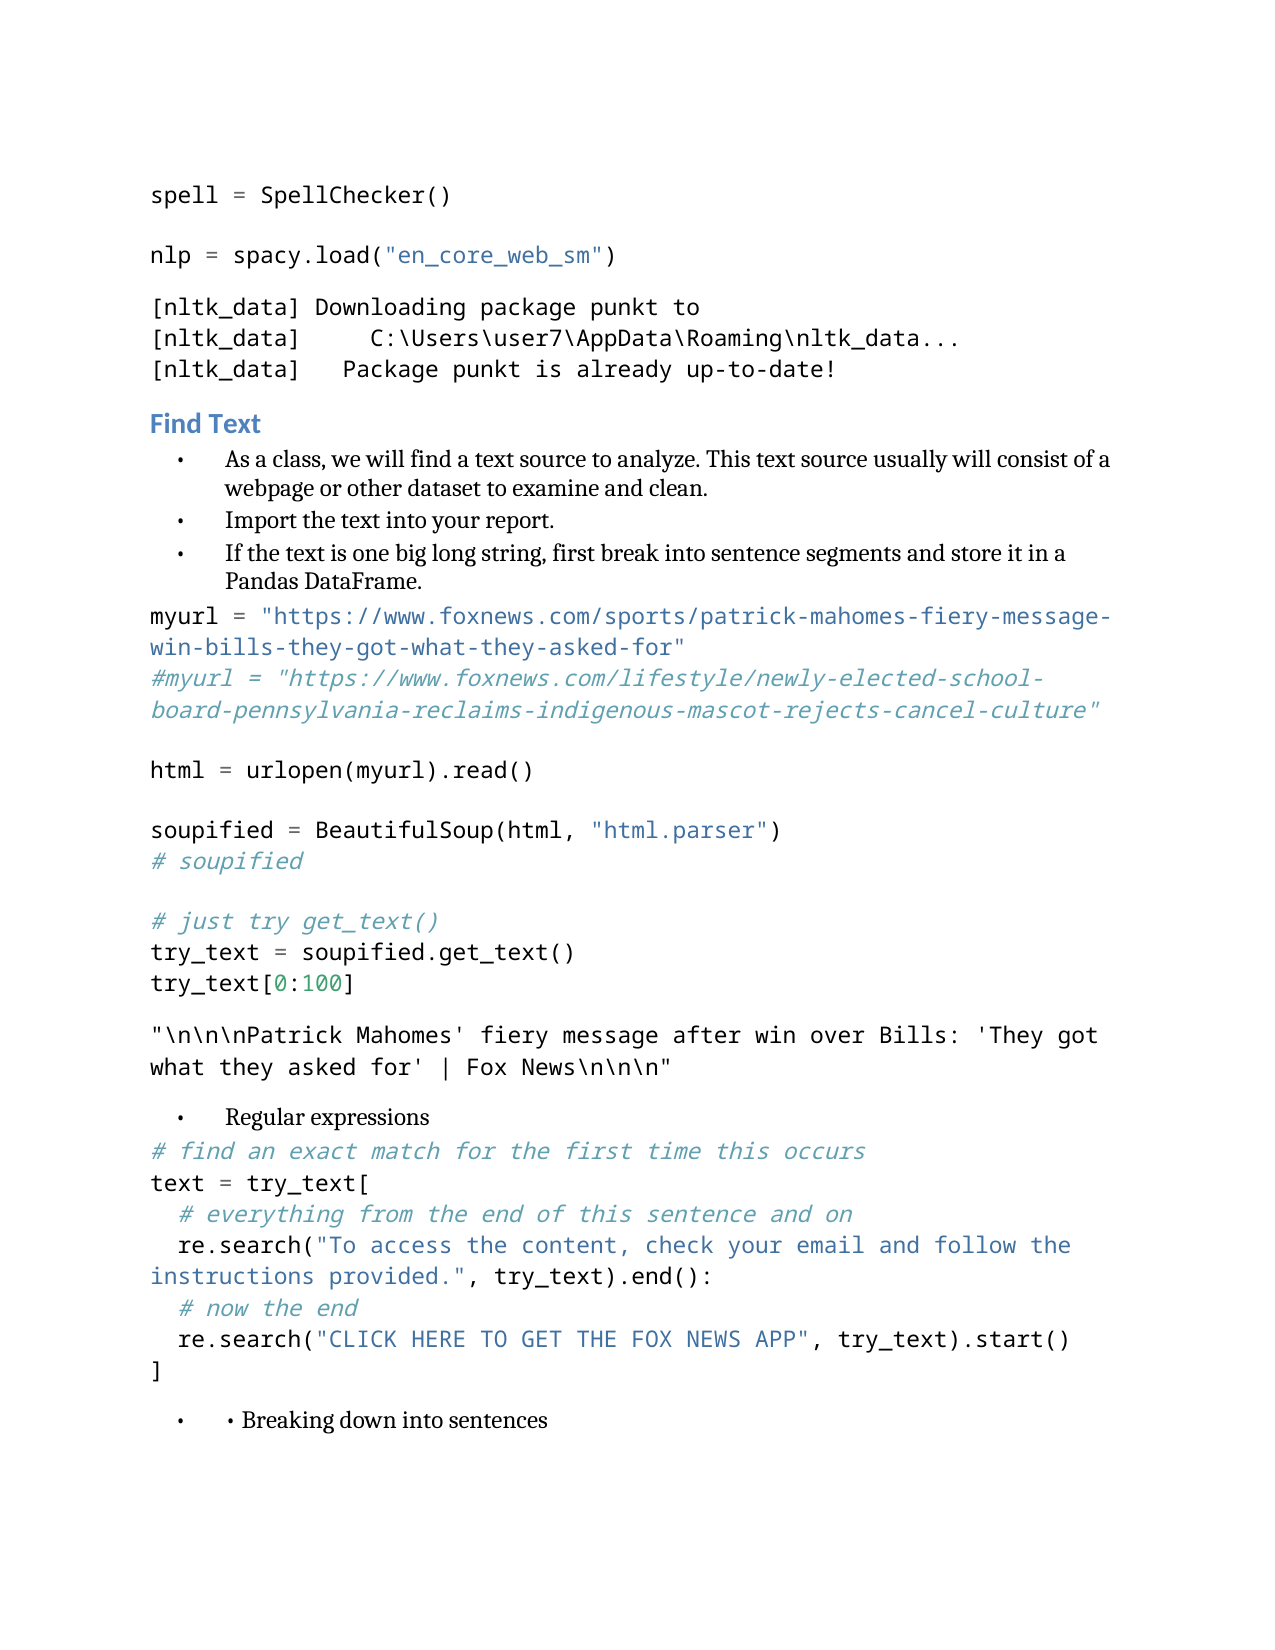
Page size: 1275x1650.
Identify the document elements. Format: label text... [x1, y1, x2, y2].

text "\n\n\nPatrick Mahomes' fiery message after win over Bills: 'They got what they asked for' | Fox News\n\n\n" [150, 1019, 1125, 1082]
list • Breaking down into sentences [175, 1406, 1125, 1435]
list If the text is one big long string, first break into sentence segments and store it in a Pandas DataFrame. [175, 538, 1125, 596]
subtitle Find Text [150, 405, 1125, 441]
text myurl = "https://www.foxnews.com/sports/patrick-mahomes-fiery-message-win-bills-they-got-what-they-asked-for" #myurl = "https://www.foxnews.com/lifestyle/newly-elected-school-board-pennsylvania-reclaims-indigenous-mascot-rejects-cancel-culture" html = urlopen(myurl).read() soupified = BeautifulSoup(html, "html.parser") # soupified # just try get_text() try_text = soupified.get_text() try_text[0:100] [150, 600, 1125, 998]
list As a class, we will find a text source to analyze. This text source usually will consist of a webpage or other dataset to examine and clean. [175, 445, 1125, 502]
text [150, 150, 1125, 270]
list Regular expressions [175, 1103, 1125, 1131]
list Import the text into your report. [175, 506, 1125, 535]
text # find an exact match for the first time this occurs text = try_text[ # everything from the end of this sentence and on re.search("To access the content, check your email and follow the instructions provided.", try_text).end(): # now the end re.search("CLICK HERE TO GET THE FOX NEWS APP", try_text).start() ] [150, 1135, 1125, 1385]
text [nltk_data] Downloading package punkt to [nltk_data] C:\Users\user7\AppData\Roaming\nltk_data... [nltk_data] Package punkt is already up-to-date! [150, 291, 1125, 384]
